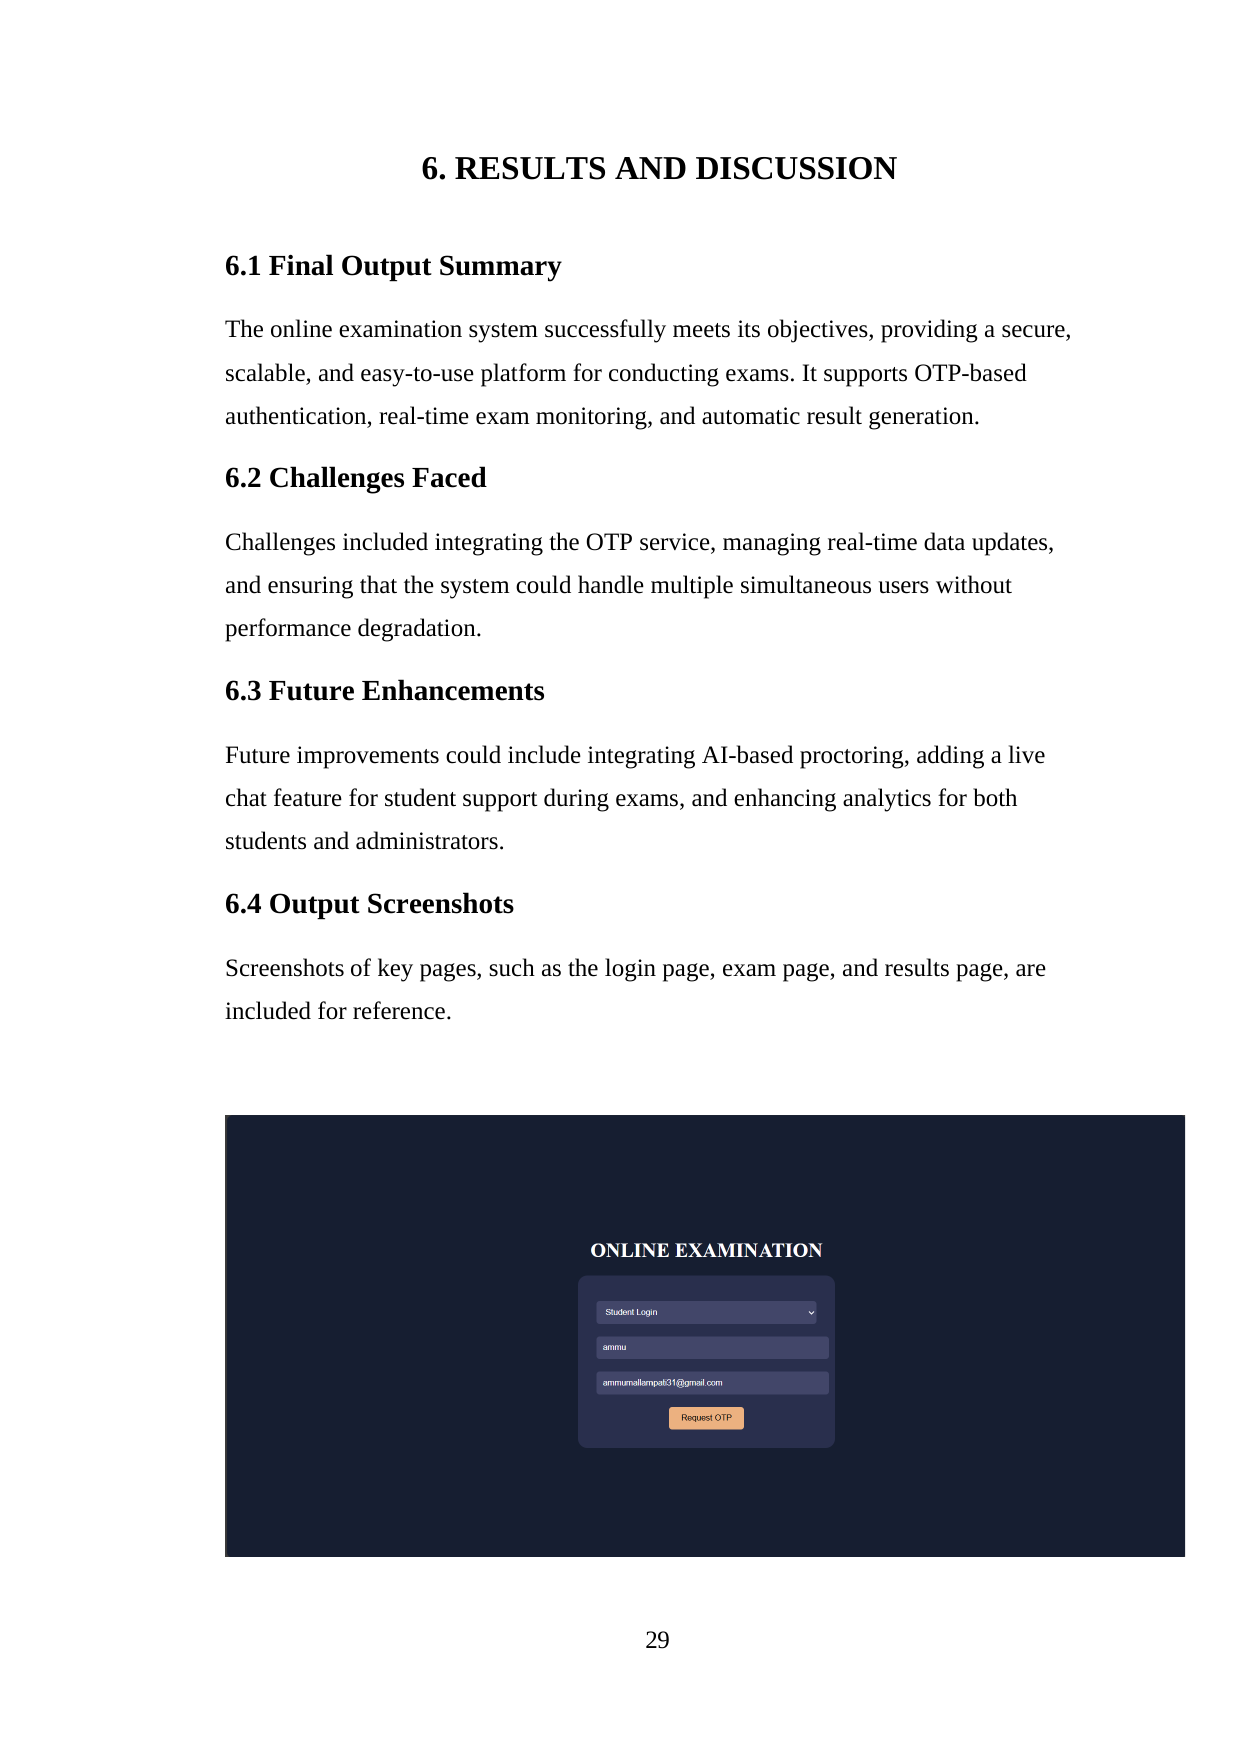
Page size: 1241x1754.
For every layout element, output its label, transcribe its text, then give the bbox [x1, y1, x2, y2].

subtitle Future improvements could include integrating AI-based proctoring, adding a live chat feature for student support during exams, and enhancing analytics for both students and administrators. [225, 740, 1089, 855]
subtitle RESULTS AND DISCUSSION [421, 148, 1137, 186]
subtitle 6.2 Challenges Faced [225, 460, 1089, 494]
subtitle 6.3 Future Enhancements [225, 673, 1089, 707]
picture [225, 1115, 1186, 1557]
subtitle Challenges included integrating the OTP service, managing real-time data updates, and ensuring that the system could handle multiple simultaneous users without performance degradation. [225, 527, 1089, 642]
subtitle 6.1 Final Output Summary [225, 248, 1089, 281]
subtitle The online examination system successfully meets its objectives, providing a secure, scalable, and easy-to-use platform for conducting exams. It supports OTP-based authentication, real-time exam monitoring, and automatic result generation. [225, 314, 1089, 429]
subtitle Screenshots of key pages, such as the login page, exam page, and results page, are included for reference. [225, 953, 1089, 1025]
subtitle 6.4 Output Screenshots [225, 886, 1089, 919]
